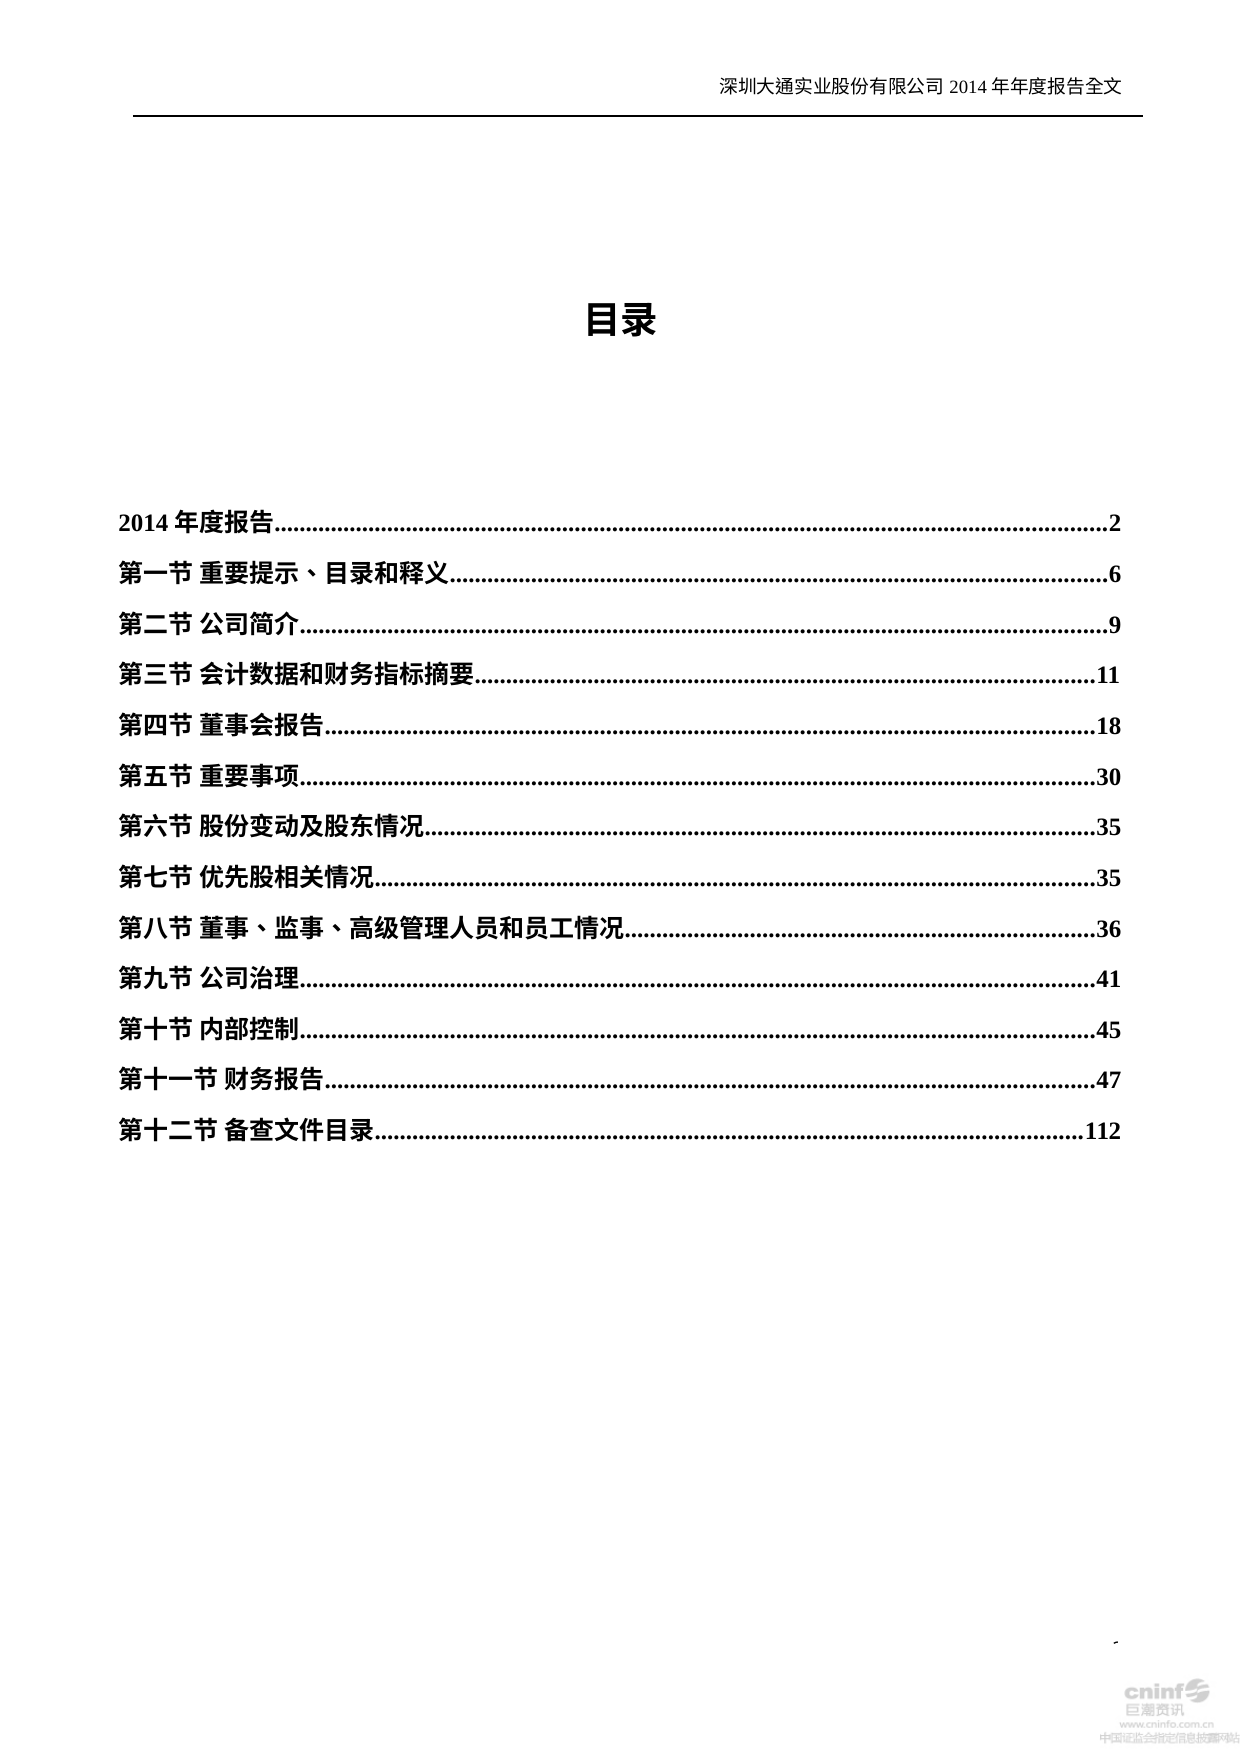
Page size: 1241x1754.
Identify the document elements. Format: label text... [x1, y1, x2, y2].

text 目录 [392, 295, 848, 343]
picture [1099, 1673, 1241, 1754]
